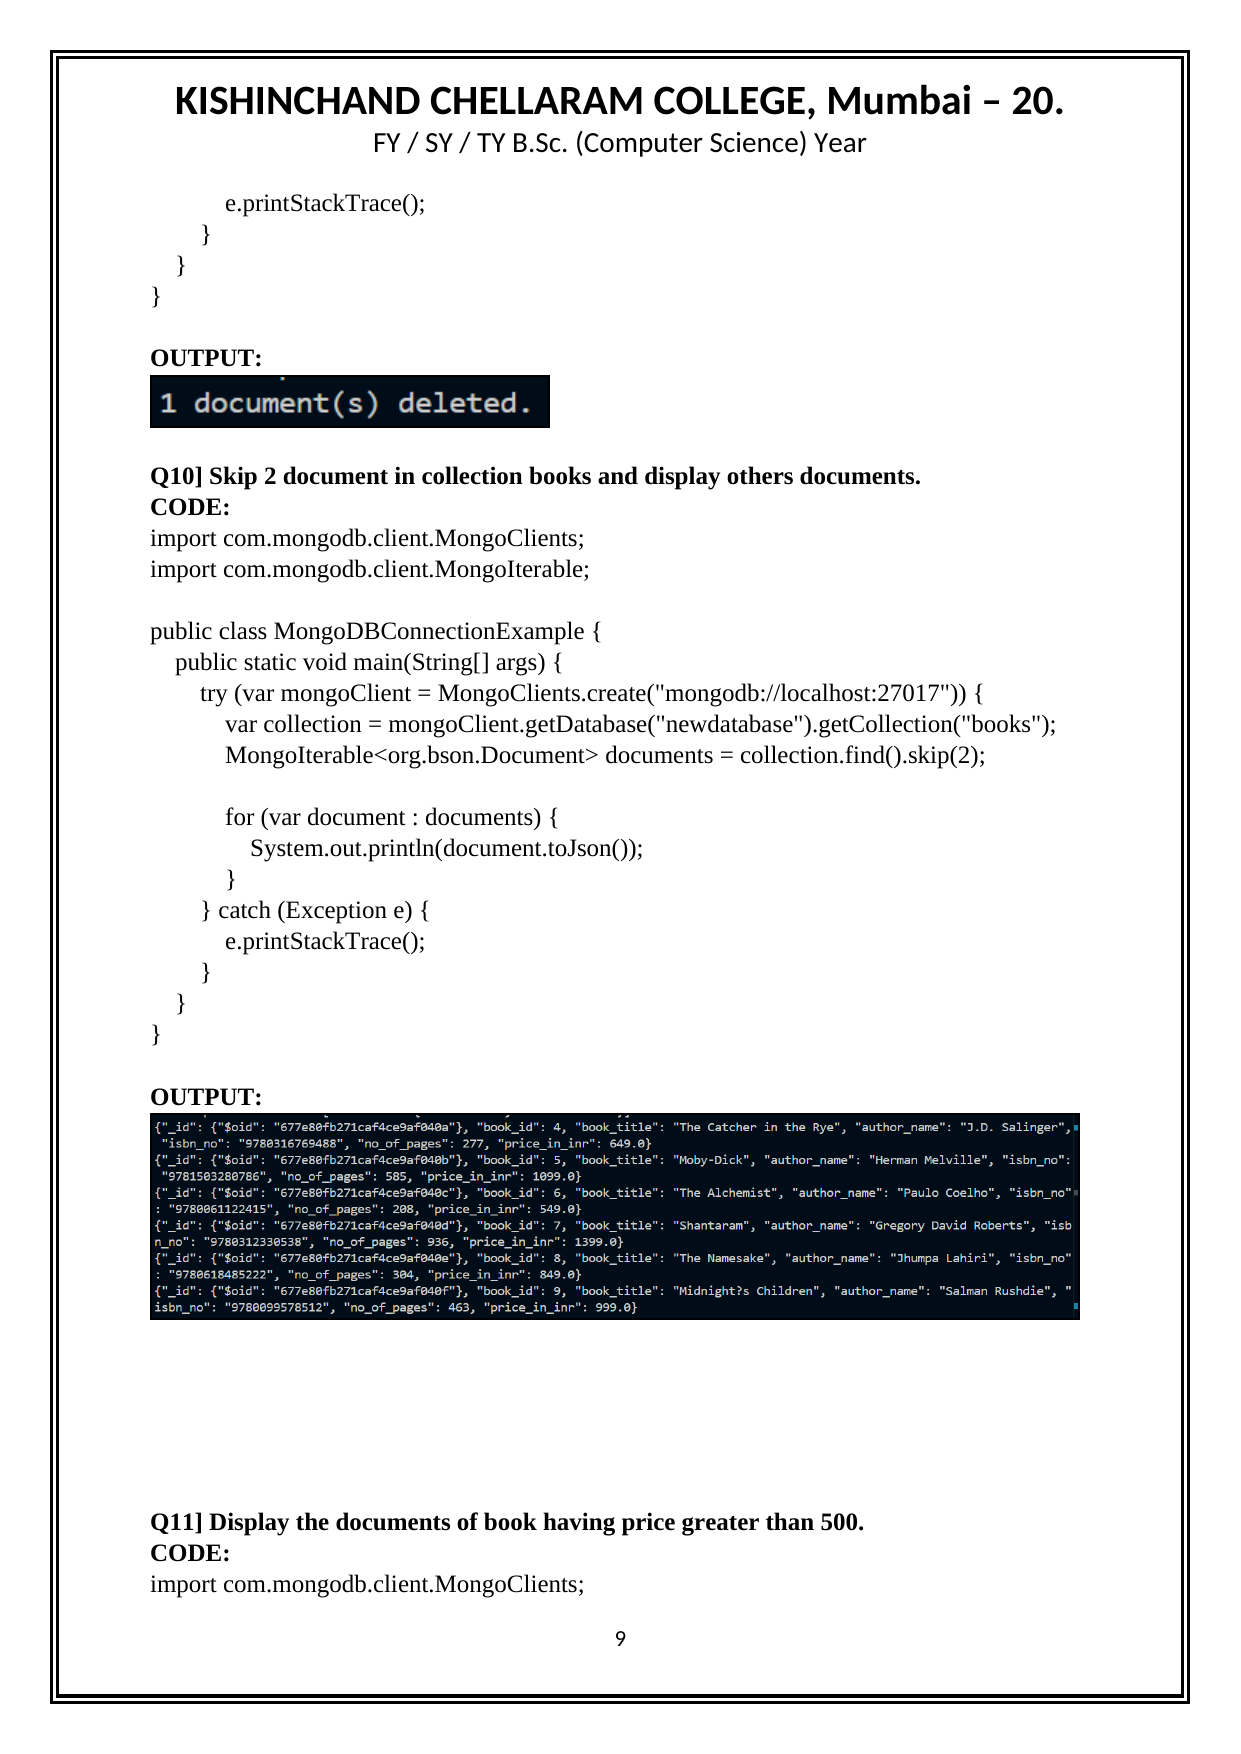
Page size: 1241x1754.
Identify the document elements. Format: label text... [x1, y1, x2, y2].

text import com.mongodb.client.MongoClients; [150, 523, 1090, 552]
text System.out.println(document.toJson()); [150, 833, 1090, 862]
text CODE: [150, 492, 1090, 521]
text } [150, 864, 1090, 893]
text } [150, 219, 1090, 248]
text } [150, 250, 1090, 279]
text public class MongoDBConnectionExample { [150, 616, 1090, 645]
text for (var document : documents) { [150, 802, 1090, 831]
text OUTPUT: [150, 1082, 1090, 1110]
text e.printStackTrace(); [150, 926, 1090, 955]
picture [152, 1115, 1078, 1318]
text MongoIterable<org.bson.Document> documents = collection.find().skip(2); [150, 740, 1090, 769]
text public static void main(String[] args) { [150, 647, 1090, 676]
text } [150, 957, 1090, 986]
text Q10] Skip 2 document in collection books and display others documents. [150, 461, 1090, 489]
text import com.mongodb.client.MongoClients; [150, 1569, 1090, 1598]
text try (var mongoClient = MongoClients.create("mongodb://localhost:27017")) { [150, 678, 1090, 707]
text } [150, 988, 1090, 1017]
text CODE: [150, 1538, 1090, 1567]
text e.printStackTrace(); [150, 188, 1090, 217]
text var collection = mongoClient.getDatabase("newdatabase").getCollection("books"); [150, 709, 1090, 738]
text } [150, 281, 1090, 310]
text OUTPUT: [150, 343, 1090, 372]
picture [152, 377, 548, 426]
text } catch (Exception e) { [150, 895, 1090, 924]
text import com.mongodb.client.MongoIterable; [150, 554, 1090, 583]
text Q11] Display the documents of book having price greater than 500. [150, 1507, 1090, 1536]
text } [150, 1019, 1090, 1048]
